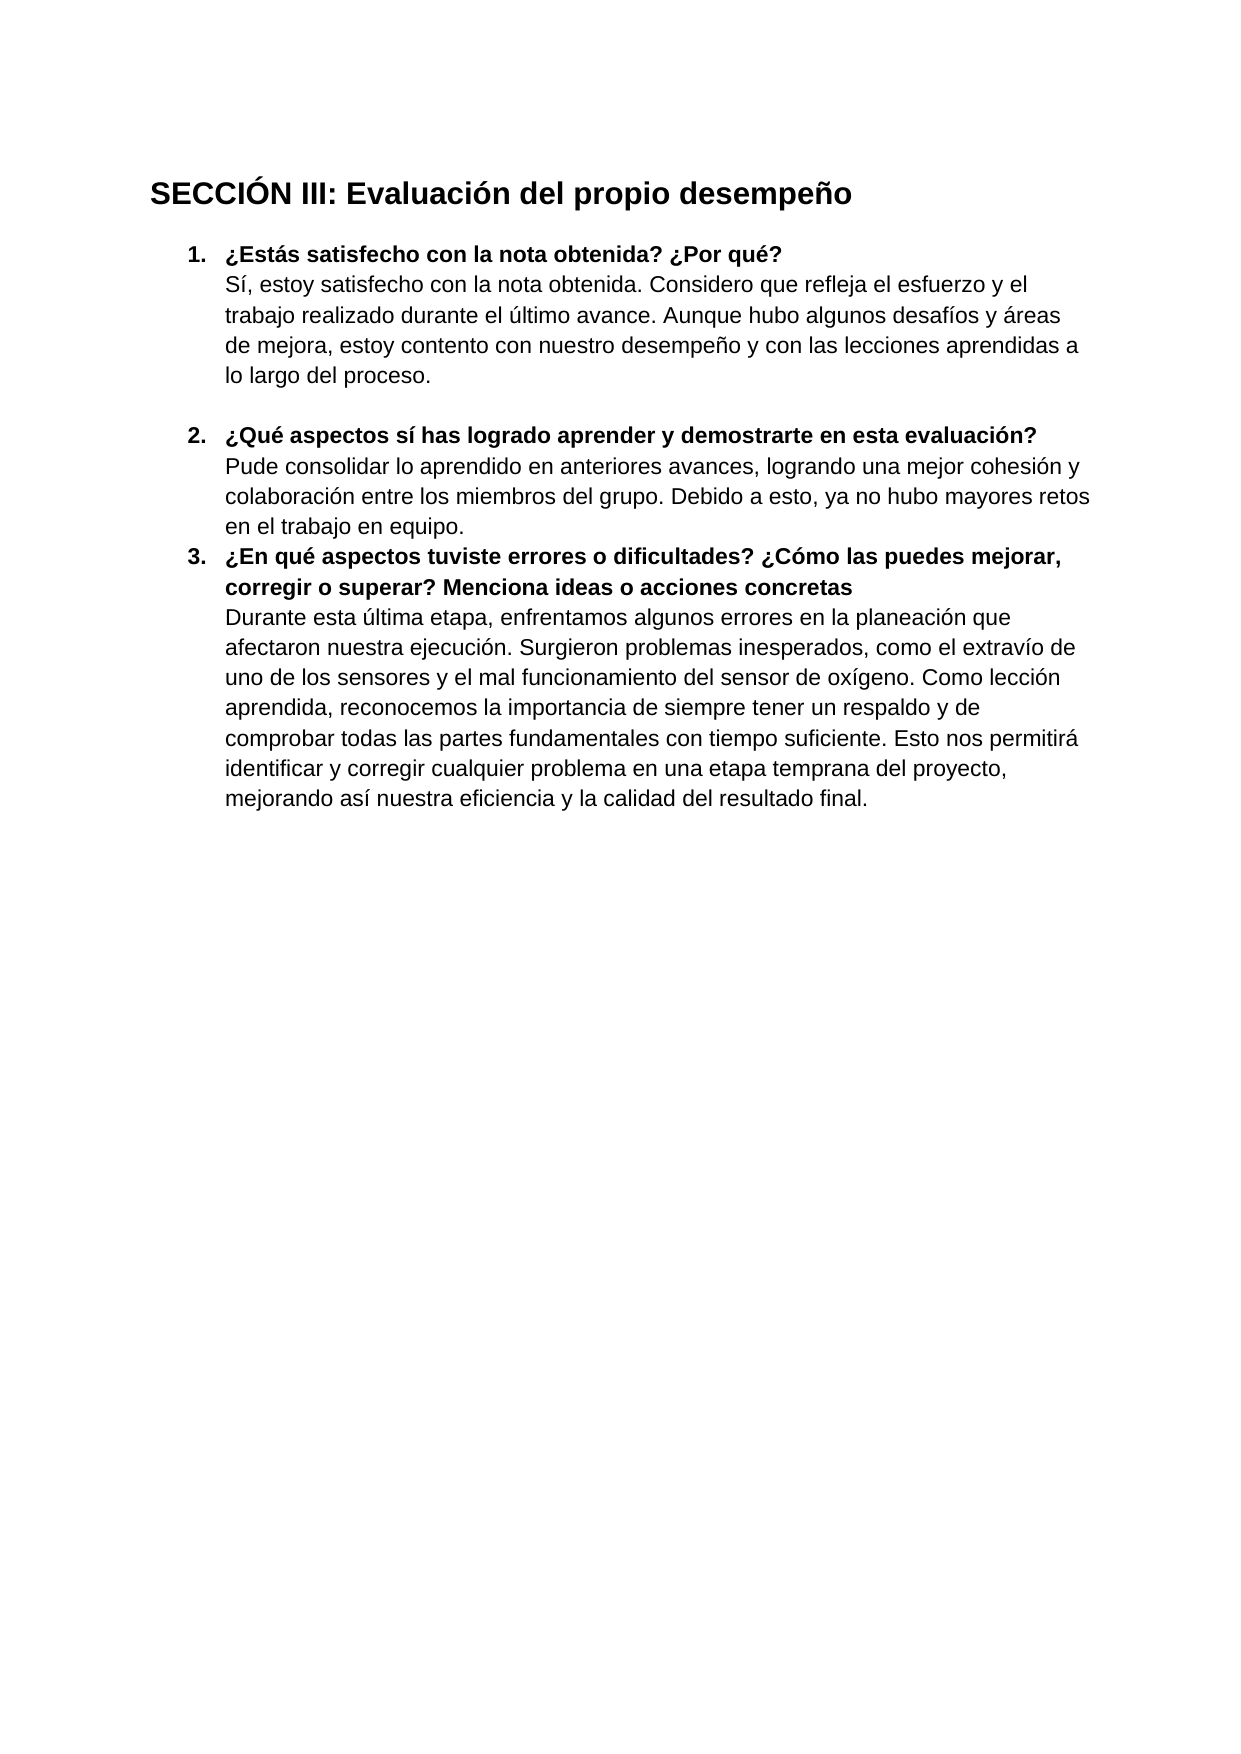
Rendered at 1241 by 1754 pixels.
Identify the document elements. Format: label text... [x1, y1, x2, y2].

list ¿En qué aspectos tuviste errores o dificultades? ¿Cómo las puedes mejorar, corregir o superar? Menciona ideas o acciones concretas [187, 543, 1090, 600]
list Sí, estoy satisfecho con la nota obtenida. Considero que refleja el esfuerzo y el trabajo realizado durante el último avance. Aunque hubo algunos desafíos y áreas de mejora, estoy contento con nuestro desempeño y con las lecciones aprendidas a lo largo del proceso. [225, 271, 1090, 388]
list Pude consolidar lo aprendido en anteriores avances, logrando una mejor cohesión y colaboración entre los miembros del grupo. Debido a esto, ya no hubo mayores retos en el trabajo en equipo. [225, 453, 1090, 539]
list Durante esta última etapa, enfrentamos algunos errores en la planeación que afectaron nuestra ejecución. Surgieron problemas inesperados, como el extravío de uno de los sensores y el mal funcionamiento del sensor de oxígeno. Como lección aprendida, reconocemos la importancia de siempre tener un respaldo y de comprobar todas las partes fundamentales con tiempo suficiente. Esto nos permitirá identificar y corregir cualquier problema en una etapa temprana del proyecto, mejorando así nuestra eficiencia y la calidad del resultado final. [225, 604, 1090, 811]
text SECCIÓN III: Evaluación del propio desempeño [150, 175, 1090, 211]
list ¿Estás satisfecho con la nota obtenida? ¿Por qué? [187, 241, 1090, 268]
list ¿Qué aspectos sí has logrado aprender y demostrarte en esta evaluación? [187, 422, 1090, 449]
